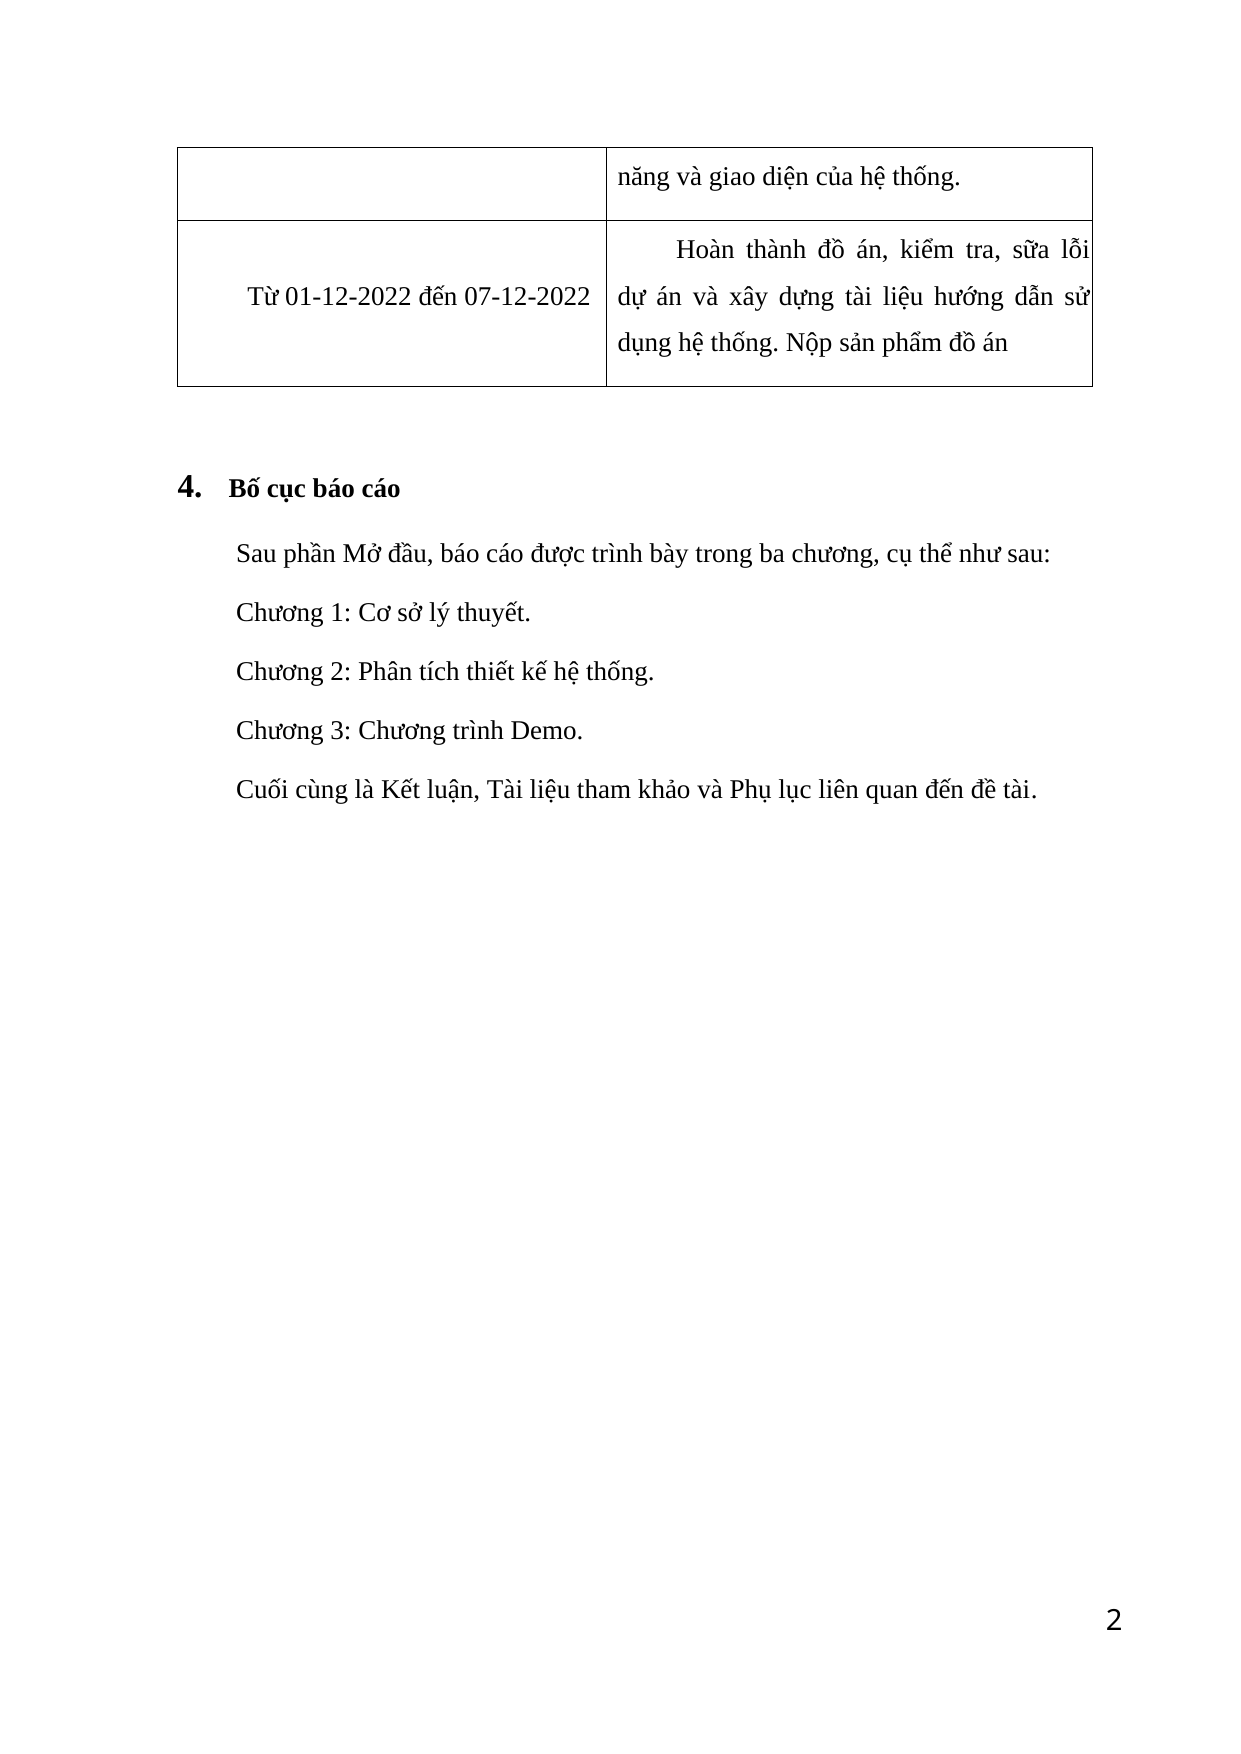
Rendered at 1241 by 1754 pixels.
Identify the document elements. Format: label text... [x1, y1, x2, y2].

table_cell Hoàn thành đồ án, kiểm tra, sữa lỗi dự án và xây dựng tài liệu hướng dẫn sử dụng hệ thống. Nộp sản phẩm đồ án [607, 221, 1092, 386]
text Sau phần Mở đầu, báo cáo được trình bày trong ba chương, cụ thể như sau: [177, 537, 1131, 568]
subtitle Bố cục báo cáo [177, 467, 1122, 505]
text Chương 3: Chương trình Demo. [177, 714, 1131, 745]
text Cuối cùng là Kết luận, Tài liệu tham khảo và Phụ lục liên quan đến đề tài. [177, 773, 1131, 804]
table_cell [607, 148, 1092, 220]
table_cell Từ 01-12-2022 đến 07-12-2022 [178, 221, 606, 386]
text Chương 2: Phân tích thiết kế hệ thống. [177, 655, 1131, 686]
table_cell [178, 148, 606, 220]
text Chương 1: Cơ sở lý thuyết. [177, 596, 1131, 627]
